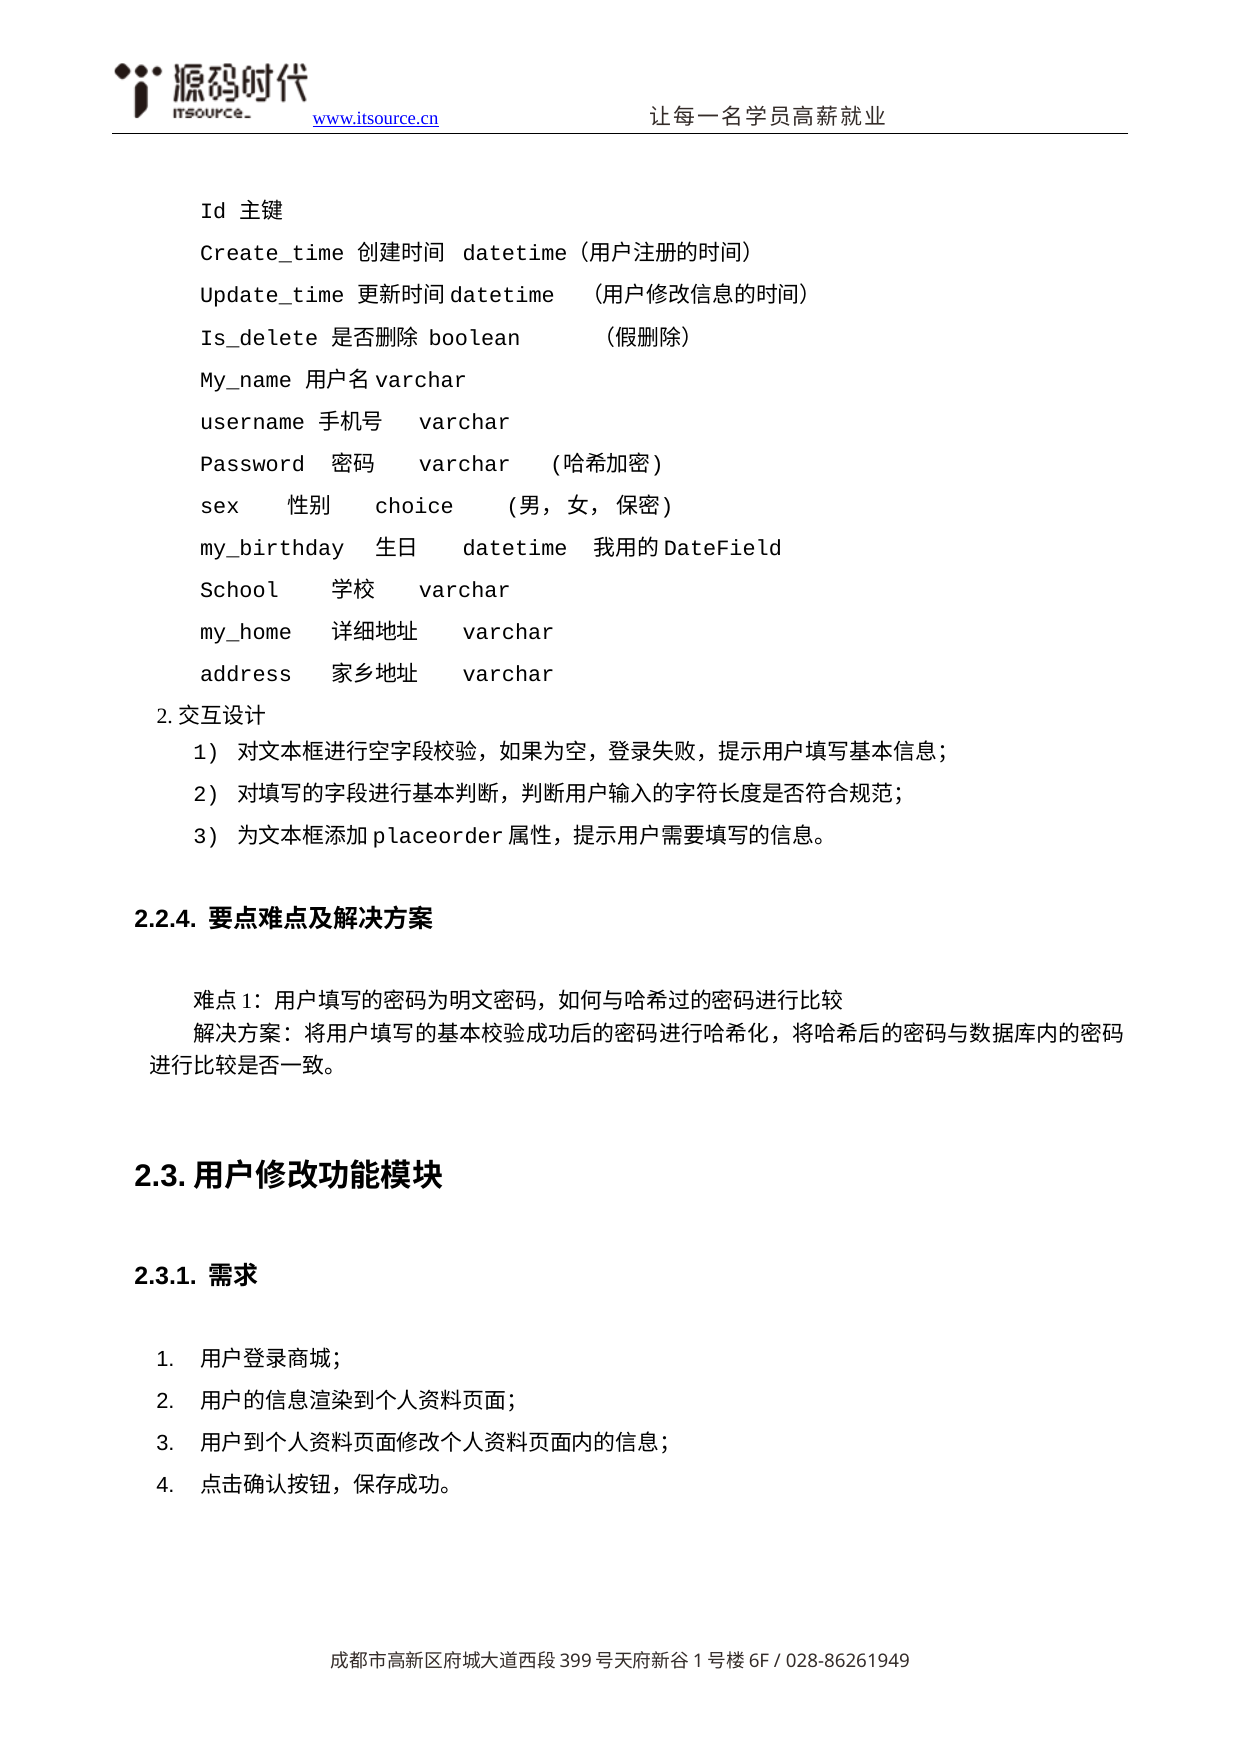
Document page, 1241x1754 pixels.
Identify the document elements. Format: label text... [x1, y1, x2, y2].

text 2. 交互设计 [113, 698, 1128, 731]
text 要点难点及解决方案 [134, 884, 1106, 949]
text 用户登录商城； [156, 1341, 1128, 1373]
text School 学校 varchar [112, 572, 1128, 604]
list 对文本框进行空字段校验，如果为空，登录失败，提示用户填写基本信息； [193, 734, 1128, 766]
text Id 主键 [112, 193, 1128, 226]
text Update_time 更新时间 datetime （用户修改信息的时间） [112, 277, 1128, 310]
text 用户修改功能模块 [134, 1140, 1106, 1205]
text username 手机号 varchar [112, 403, 1128, 436]
list 为文本框添加placeorder属性，提示用户需要填写的信息。 [193, 818, 1128, 850]
picture [112, 59, 313, 125]
text sex 性别 choice (男， 女， 保密) [112, 488, 1128, 520]
text my_birthday 生日 datetime 我用的DateField [112, 530, 1128, 562]
text my_home 详细地址 varchar [112, 614, 1128, 646]
text 需求 [134, 1241, 1106, 1306]
text Is_delete 是否删除 boolean （假删除） [112, 319, 1128, 352]
text 用户的信息渲染到个人资料页面； [156, 1382, 1128, 1415]
text My_name 用户名 varchar [112, 361, 1128, 394]
text 难点1：用户填写的密码为明文密码，如何与哈希过的密码进行比较 [149, 983, 1128, 1016]
text 用户到个人资料页面修改个人资料页面内的信息； [156, 1424, 1128, 1457]
text 点击确认按钮，保存成功。 [156, 1466, 1128, 1499]
text Create_time 创建时间 datetime（用户注册的时间） [112, 235, 1128, 268]
text 解决方案：将用户填写的基本校验成功后的密码进行哈希化，将哈希后的密码与数据库内的密码进行比较是否一致。 [149, 1016, 1128, 1081]
text address 家乡地址 varchar [112, 656, 1128, 688]
text Password 密码 varchar (哈希加密) [112, 446, 1128, 478]
list 对填写的字段进行基本判断，判断用户输入的字符长度是否符合规范； [193, 776, 1128, 808]
